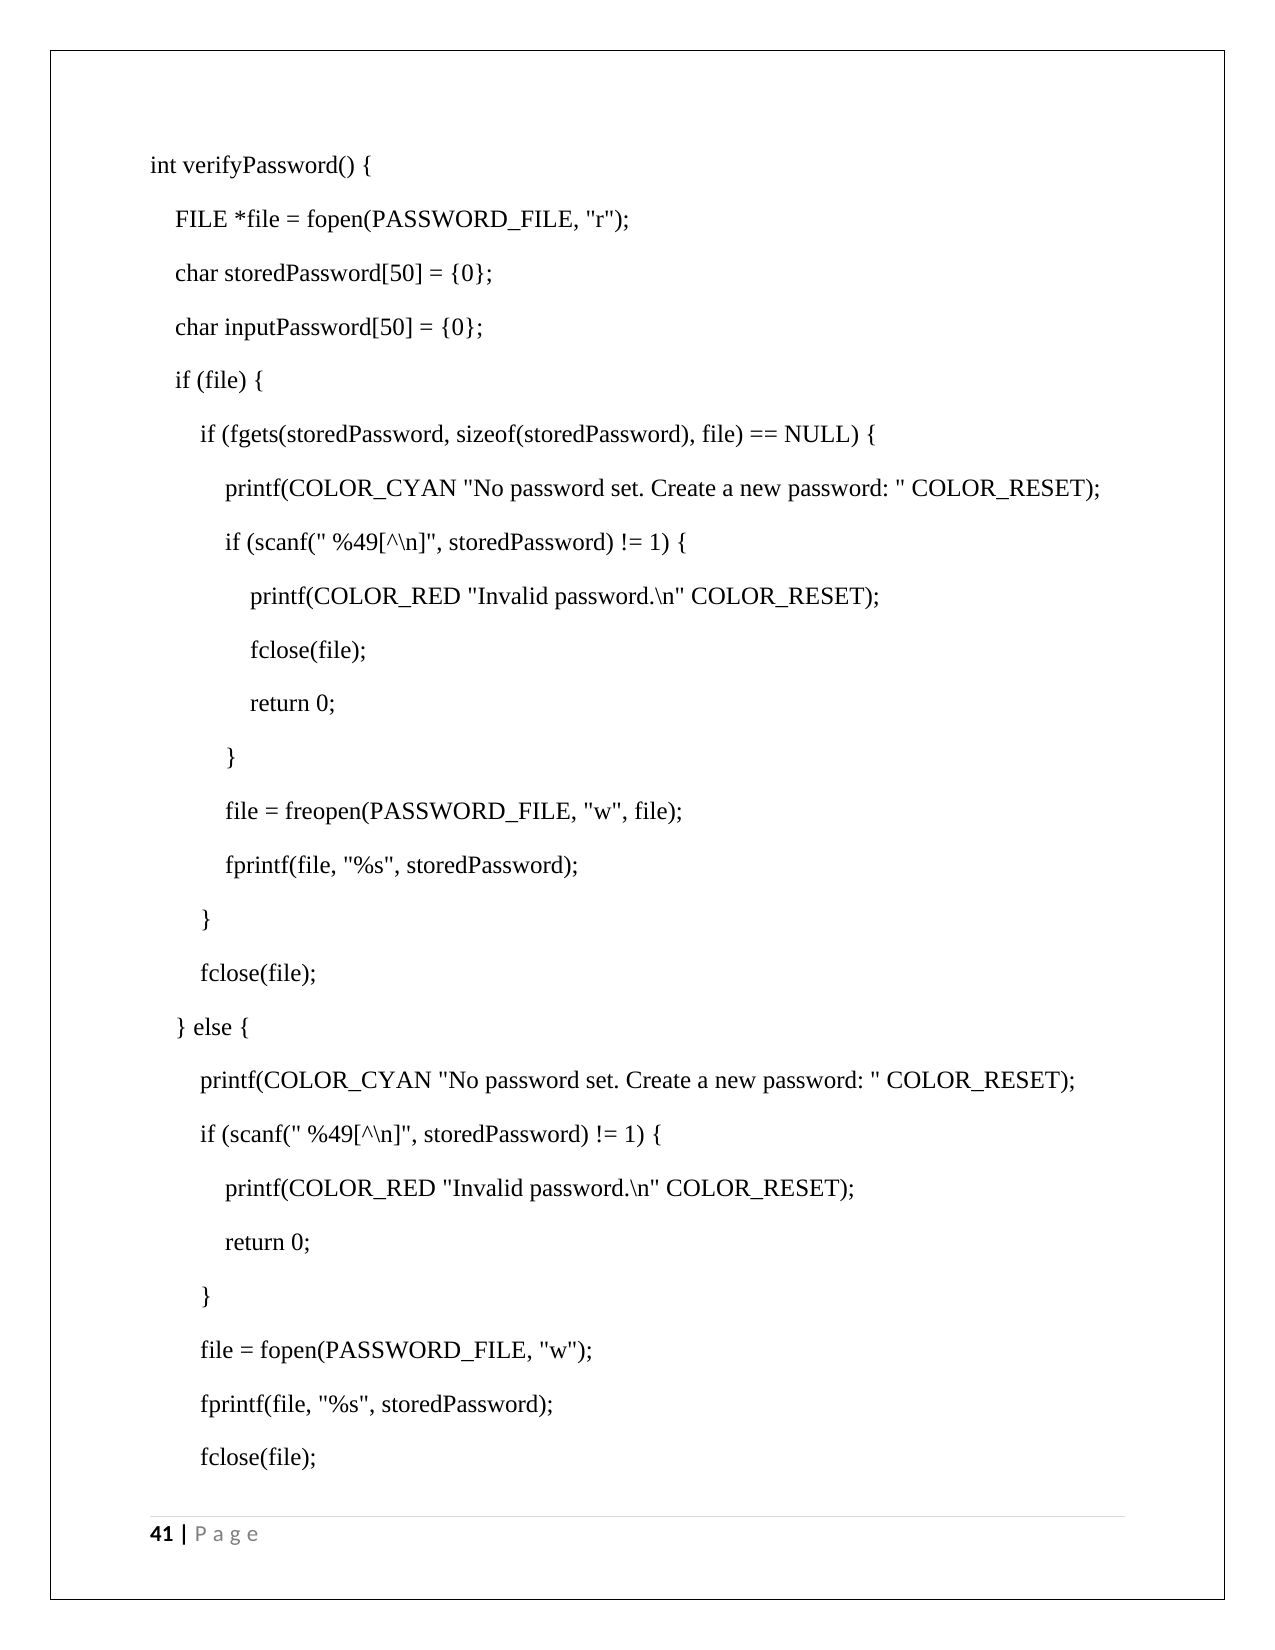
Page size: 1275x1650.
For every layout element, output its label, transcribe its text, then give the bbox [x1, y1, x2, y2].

text if (fgets(storedPassword, sizeof(storedPassword), file) == NULL) { [150, 419, 1125, 448]
text } [150, 742, 1125, 771]
text } [150, 904, 1125, 933]
text fclose(file); [150, 958, 1125, 987]
text printf(COLOR_CYAN "No password set. Create a new password: " COLOR_RESET); [150, 473, 1125, 502]
text if (scanf(" %49[^\n]", storedPassword) != 1) { [150, 1119, 1125, 1148]
text if (scanf(" %49[^\n]", storedPassword) != 1) { [150, 527, 1125, 556]
text file = freopen(PASSWORD_FILE, "w", file); [150, 796, 1125, 825]
text char inputPassword[50] = {0}; [150, 312, 1125, 340]
text return 0; [150, 688, 1125, 717]
text return 0; [150, 1227, 1125, 1256]
text if (file) { [150, 365, 1125, 394]
text FILE *file = fopen(PASSWORD_FILE, "r"); [150, 204, 1125, 233]
text fprintf(file, "%s", storedPassword); [150, 1389, 1125, 1417]
text } [150, 1281, 1125, 1310]
text printf(COLOR_CYAN "No password set. Create a new password: " COLOR_RESET); [150, 1066, 1125, 1094]
text file = fopen(PASSWORD_FILE, "w"); [150, 1335, 1125, 1363]
text fclose(file); [150, 1442, 1125, 1471]
text int verifyPassword() { [150, 150, 1125, 179]
text printf(COLOR_RED "Invalid password.\n" COLOR_RESET); [150, 581, 1125, 609]
text fclose(file); [150, 635, 1125, 663]
text fprintf(file, "%s", storedPassword); [150, 850, 1125, 879]
text printf(COLOR_RED "Invalid password.\n" COLOR_RESET); [150, 1173, 1125, 1202]
text } else { [150, 1012, 1125, 1040]
text char storedPassword[50] = {0}; [150, 258, 1125, 286]
